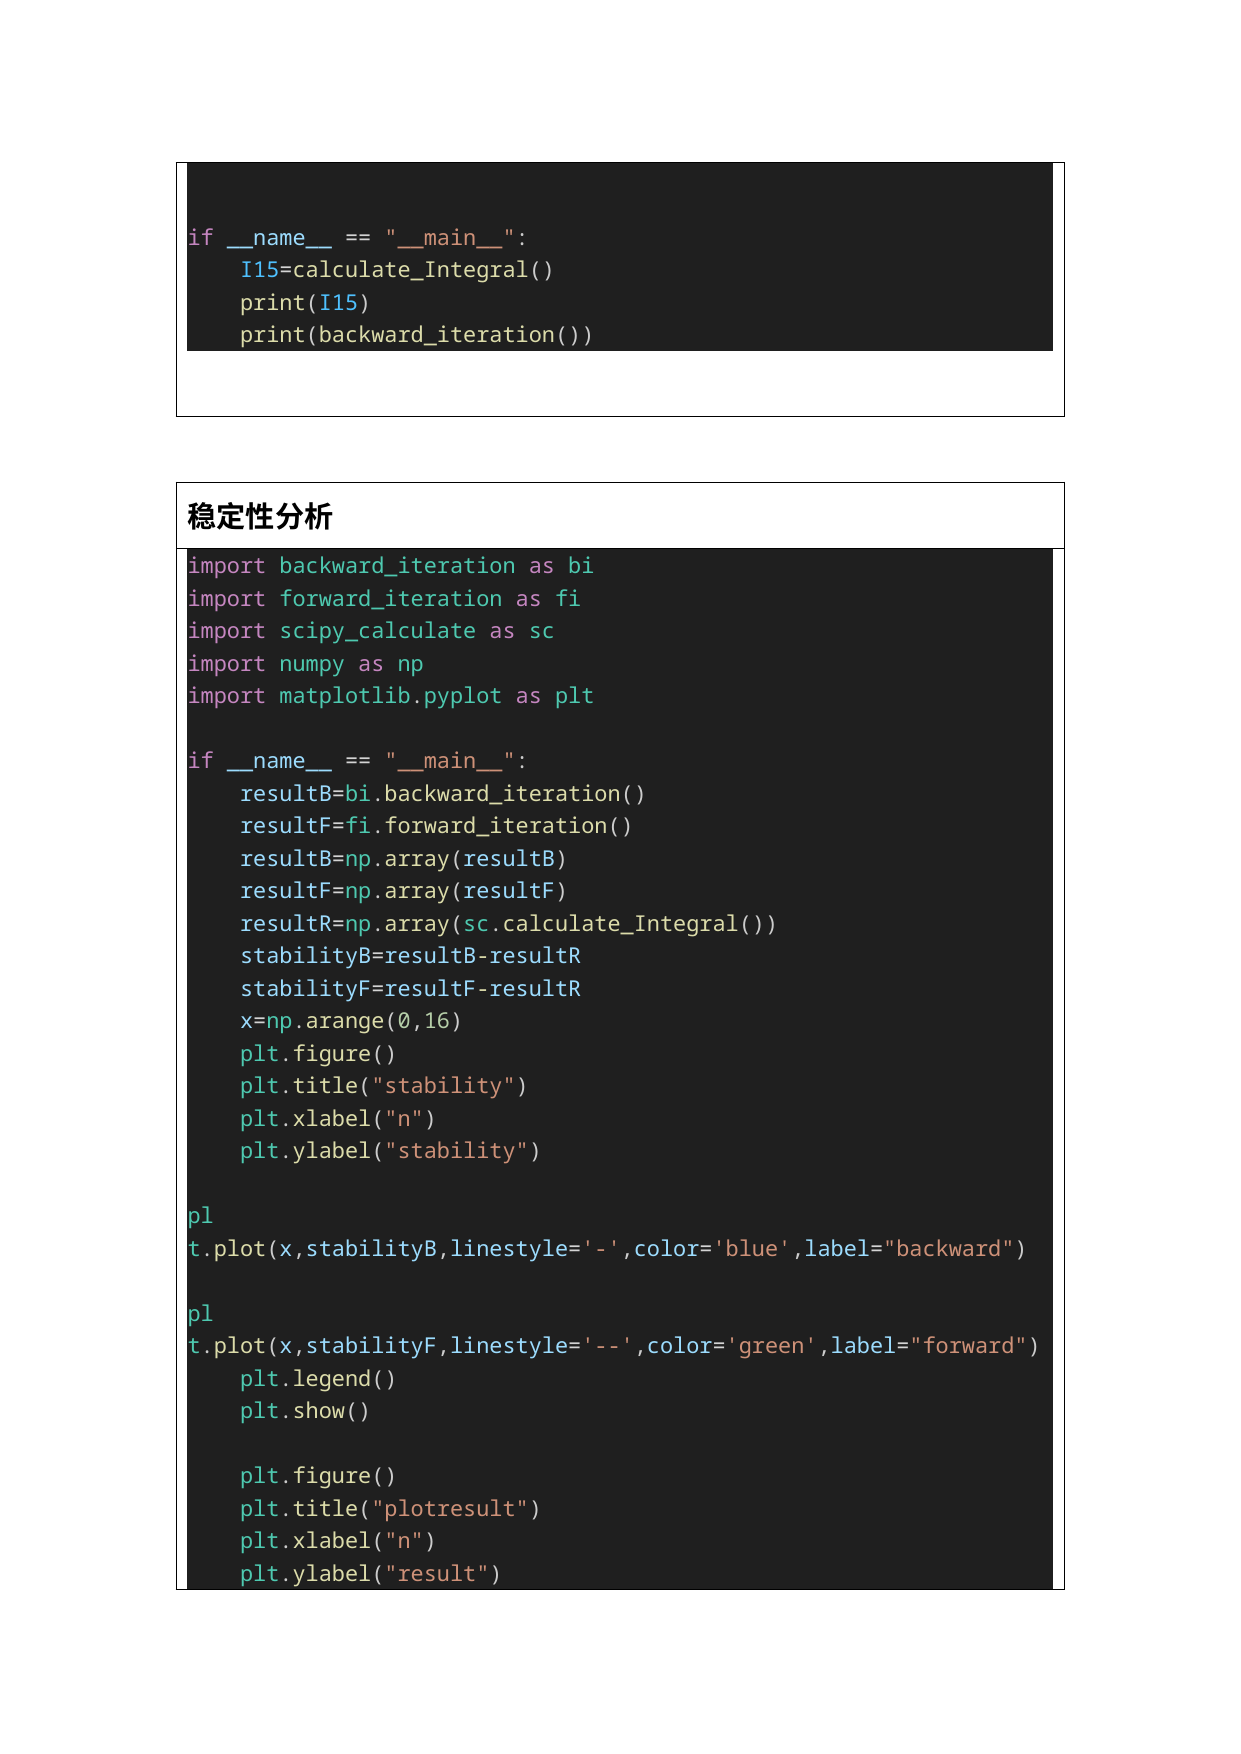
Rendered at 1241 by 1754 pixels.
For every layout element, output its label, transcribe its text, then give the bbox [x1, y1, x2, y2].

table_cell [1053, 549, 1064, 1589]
table_header 稳定性分析 [177, 483, 1064, 548]
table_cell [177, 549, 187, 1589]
